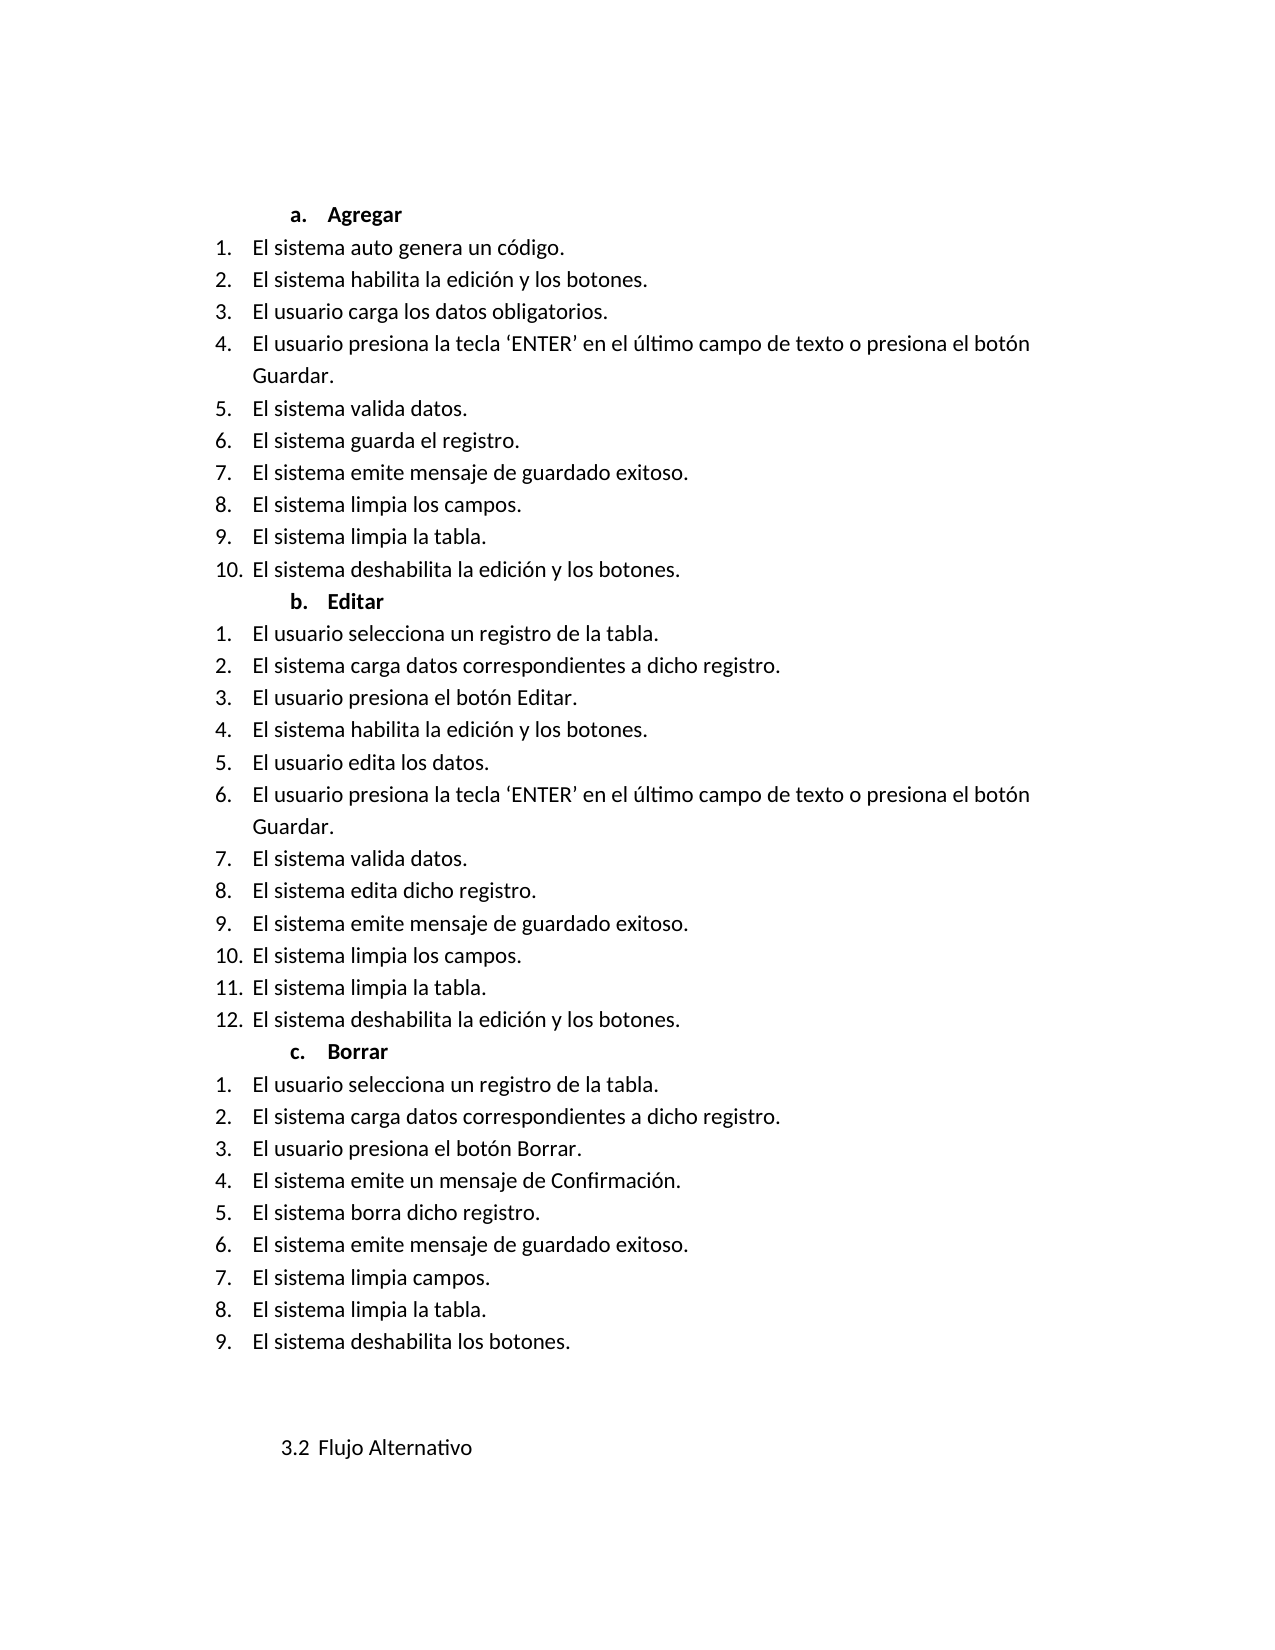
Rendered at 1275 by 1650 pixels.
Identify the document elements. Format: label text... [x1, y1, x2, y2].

list El sistema emite mensaje de guardado exitoso. [215, 458, 1098, 486]
list El usuario carga los datos obligatorios. [215, 297, 1098, 325]
list El sistema borra dicho registro. [215, 1198, 1098, 1226]
list Agregar [290, 201, 1098, 229]
list El sistema limpia los campos. [215, 490, 1098, 518]
list Flujo Alternativo [281, 1433, 1098, 1461]
list El usuario presiona la tecla ‘ENTER’ en el último campo de texto o presiona el botón Guardar. [215, 780, 1098, 840]
list El sistema limpia campos. [215, 1263, 1098, 1291]
list El sistema emite mensaje de guardado exitoso. [215, 909, 1098, 937]
list El sistema limpia la tabla. [215, 1295, 1098, 1323]
list El sistema valida datos. [215, 394, 1098, 422]
list Editar [290, 587, 1098, 615]
list El sistema habilita la edición y los botones. [215, 265, 1098, 293]
list El sistema habilita la edición y los botones. [215, 716, 1098, 744]
list El usuario selecciona un registro de la tabla. [215, 1070, 1098, 1098]
list El sistema deshabilita la edición y los botones. [215, 1005, 1098, 1033]
list El sistema edita dicho registro. [215, 877, 1098, 904]
list El sistema deshabilita los botones. [215, 1327, 1098, 1355]
list Borrar [290, 1037, 1098, 1066]
list El sistema limpia los campos. [215, 941, 1098, 969]
list El sistema auto genera un código. [215, 233, 1098, 261]
list El usuario presiona el botón Editar. [215, 683, 1098, 711]
list El usuario selecciona un registro de la tabla. [215, 619, 1098, 647]
list El sistema limpia la tabla. [215, 522, 1098, 551]
list El usuario edita los datos. [215, 748, 1098, 776]
list El sistema guarda el registro. [215, 426, 1098, 454]
list El usuario presiona la tecla ‘ENTER’ en el último campo de texto o presiona el botón Guardar. [215, 329, 1098, 389]
list El usuario presiona el botón Borrar. [215, 1134, 1098, 1162]
list El sistema carga datos correspondientes a dicho registro. [215, 1102, 1098, 1130]
list El sistema emite mensaje de guardado exitoso. [215, 1231, 1098, 1259]
list El sistema valida datos. [215, 844, 1098, 872]
list El sistema limpia la tabla. [215, 973, 1098, 1001]
list El sistema emite un mensaje de Confirmación. [215, 1166, 1098, 1194]
list El sistema deshabilita la edición y los botones. [215, 555, 1098, 583]
list El sistema carga datos correspondientes a dicho registro. [215, 651, 1098, 679]
